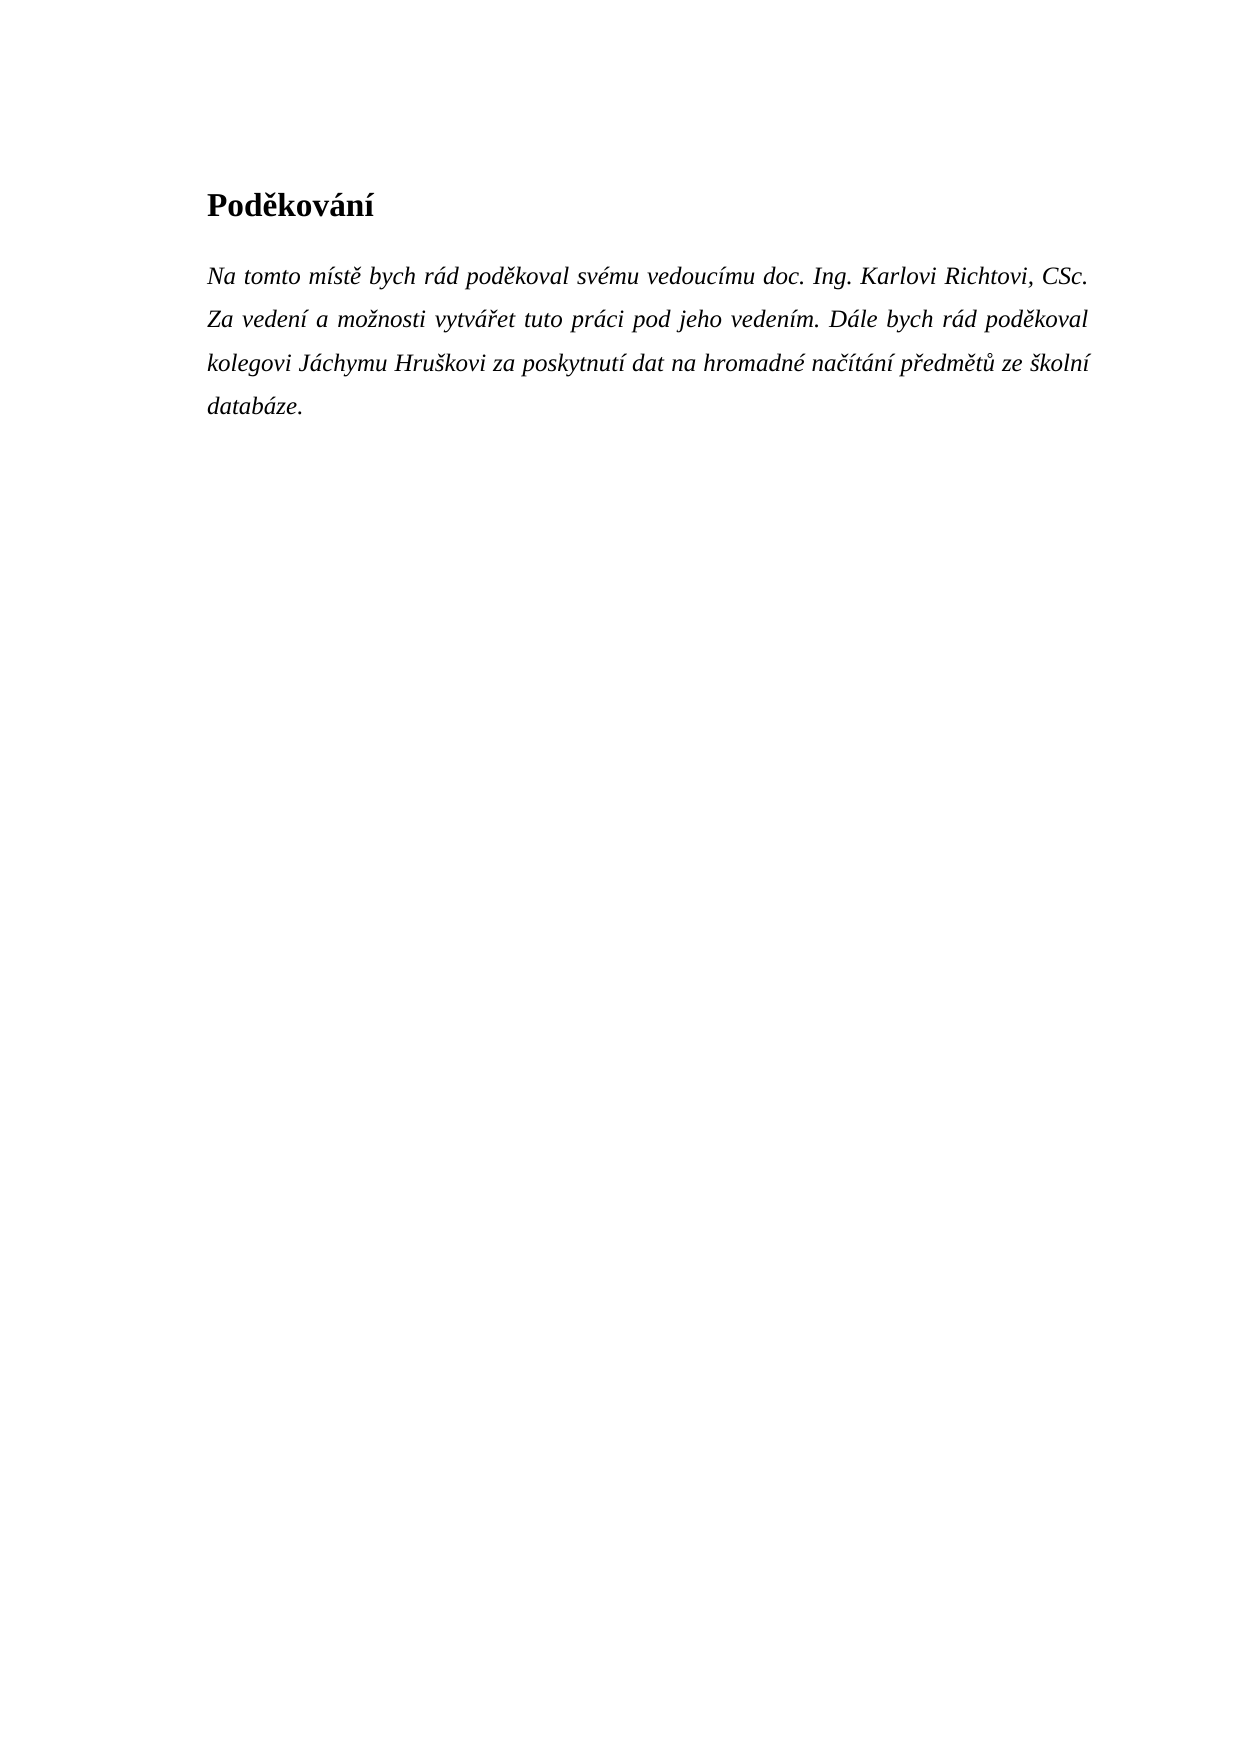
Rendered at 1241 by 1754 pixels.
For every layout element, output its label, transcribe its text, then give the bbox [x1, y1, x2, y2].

title Poděkování [207, 185, 1092, 223]
text Na tomto místě bych rád poděkoval svému vedoucímu doc. Ing. Karlovi Richtovi, CSc. Za vedení a možnosti vytvářet tuto práci pod jeho vedením. Dále bych rád poděkoval kolegovi Jáchymu Hruškovi za poskytnutí dat na hromadné načítání předmětů ze školní databáze. [207, 261, 1092, 419]
